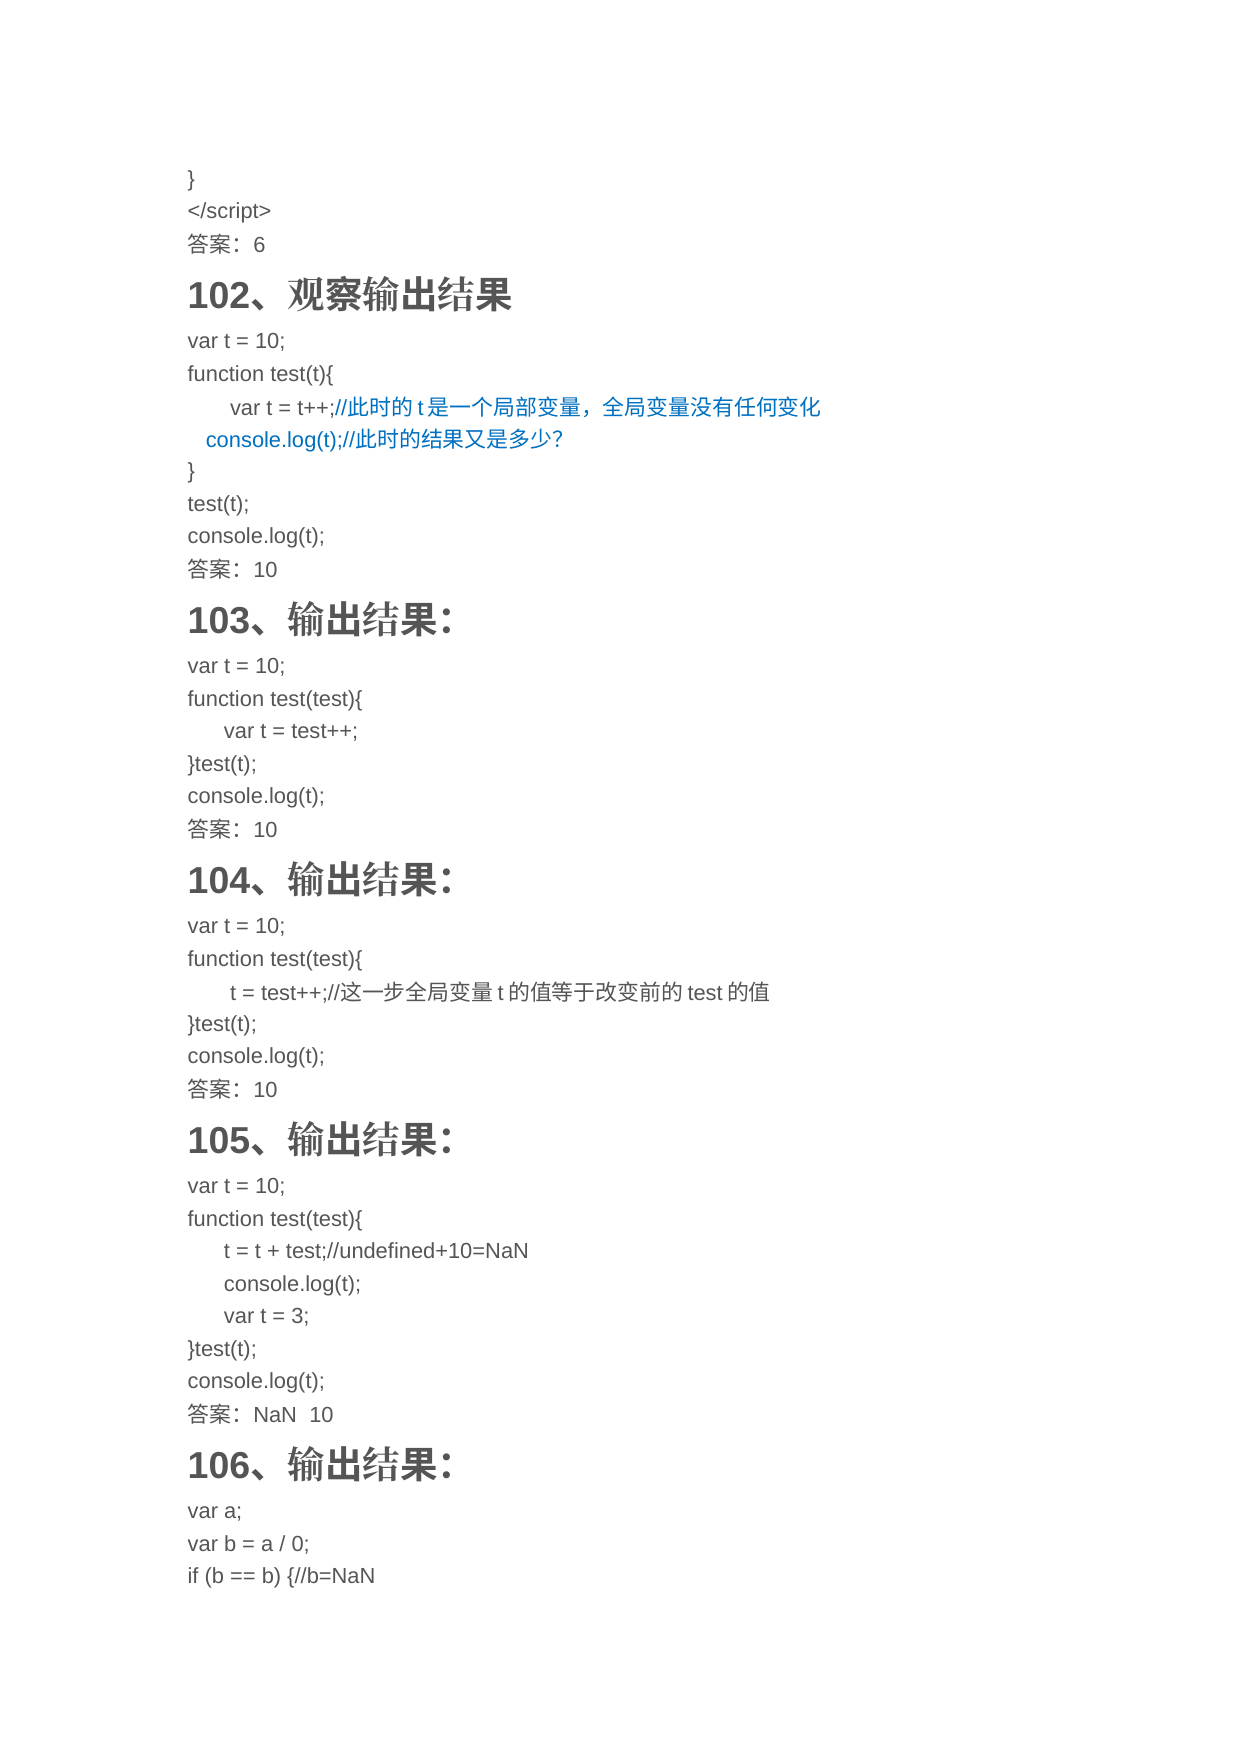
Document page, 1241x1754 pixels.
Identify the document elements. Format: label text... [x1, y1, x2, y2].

text var a; [187, 1494, 1053, 1527]
text var t = 10; [187, 649, 1053, 682]
text console.log(t); [187, 1039, 1053, 1072]
text console.log(t); [187, 1364, 1053, 1397]
text function test(test){ [187, 682, 1053, 714]
text 104、输出结果： [187, 844, 1053, 909]
text </script> [187, 194, 1053, 227]
text t = t + test;//undefined+10=NaN [187, 1234, 1053, 1267]
text 答案：10 [187, 552, 1053, 584]
text } [187, 162, 1053, 194]
text console.log(t); [187, 1267, 1053, 1299]
text function test(test){ [187, 942, 1053, 974]
text test(t); [187, 487, 1053, 519]
text console.log(t); [187, 779, 1053, 812]
text var t = 10; [187, 324, 1053, 357]
text } [187, 454, 1053, 487]
text 103、输出结果： [187, 584, 1053, 649]
text 答案：10 [187, 812, 1053, 844]
text 答案：NaN 10 [187, 1397, 1053, 1429]
text }test(t); [187, 1332, 1053, 1364]
text }test(t); [187, 1007, 1053, 1039]
text var b = a / 0; [187, 1527, 1053, 1559]
text }test(t); [187, 747, 1053, 779]
text t = test++;//这一步全局变量t的值等于改变前的test的值 [187, 974, 1053, 1007]
text var t = 10; [187, 1169, 1053, 1202]
text var t = 10; [187, 909, 1053, 942]
text 答案：10 [187, 1072, 1053, 1104]
text var t = t++;//此时的t是一个局部变量，全局变量没有任何变化 [187, 389, 1053, 422]
text 102、观察输出结果 [187, 259, 1053, 324]
text function test(t){ [187, 357, 1053, 389]
text function test(test){ [187, 1202, 1053, 1234]
text 答案：6 [187, 227, 1053, 259]
text if (b == b) {//b=NaN [187, 1559, 1053, 1592]
text 106、输出结果： [187, 1429, 1053, 1494]
text var t = 3; [187, 1299, 1053, 1332]
text console.log(t); [187, 519, 1053, 552]
text 105、输出结果： [187, 1104, 1053, 1169]
text console.log(t);//此时的结果又是多少？ [187, 422, 1053, 454]
text var t = test++; [187, 714, 1053, 747]
